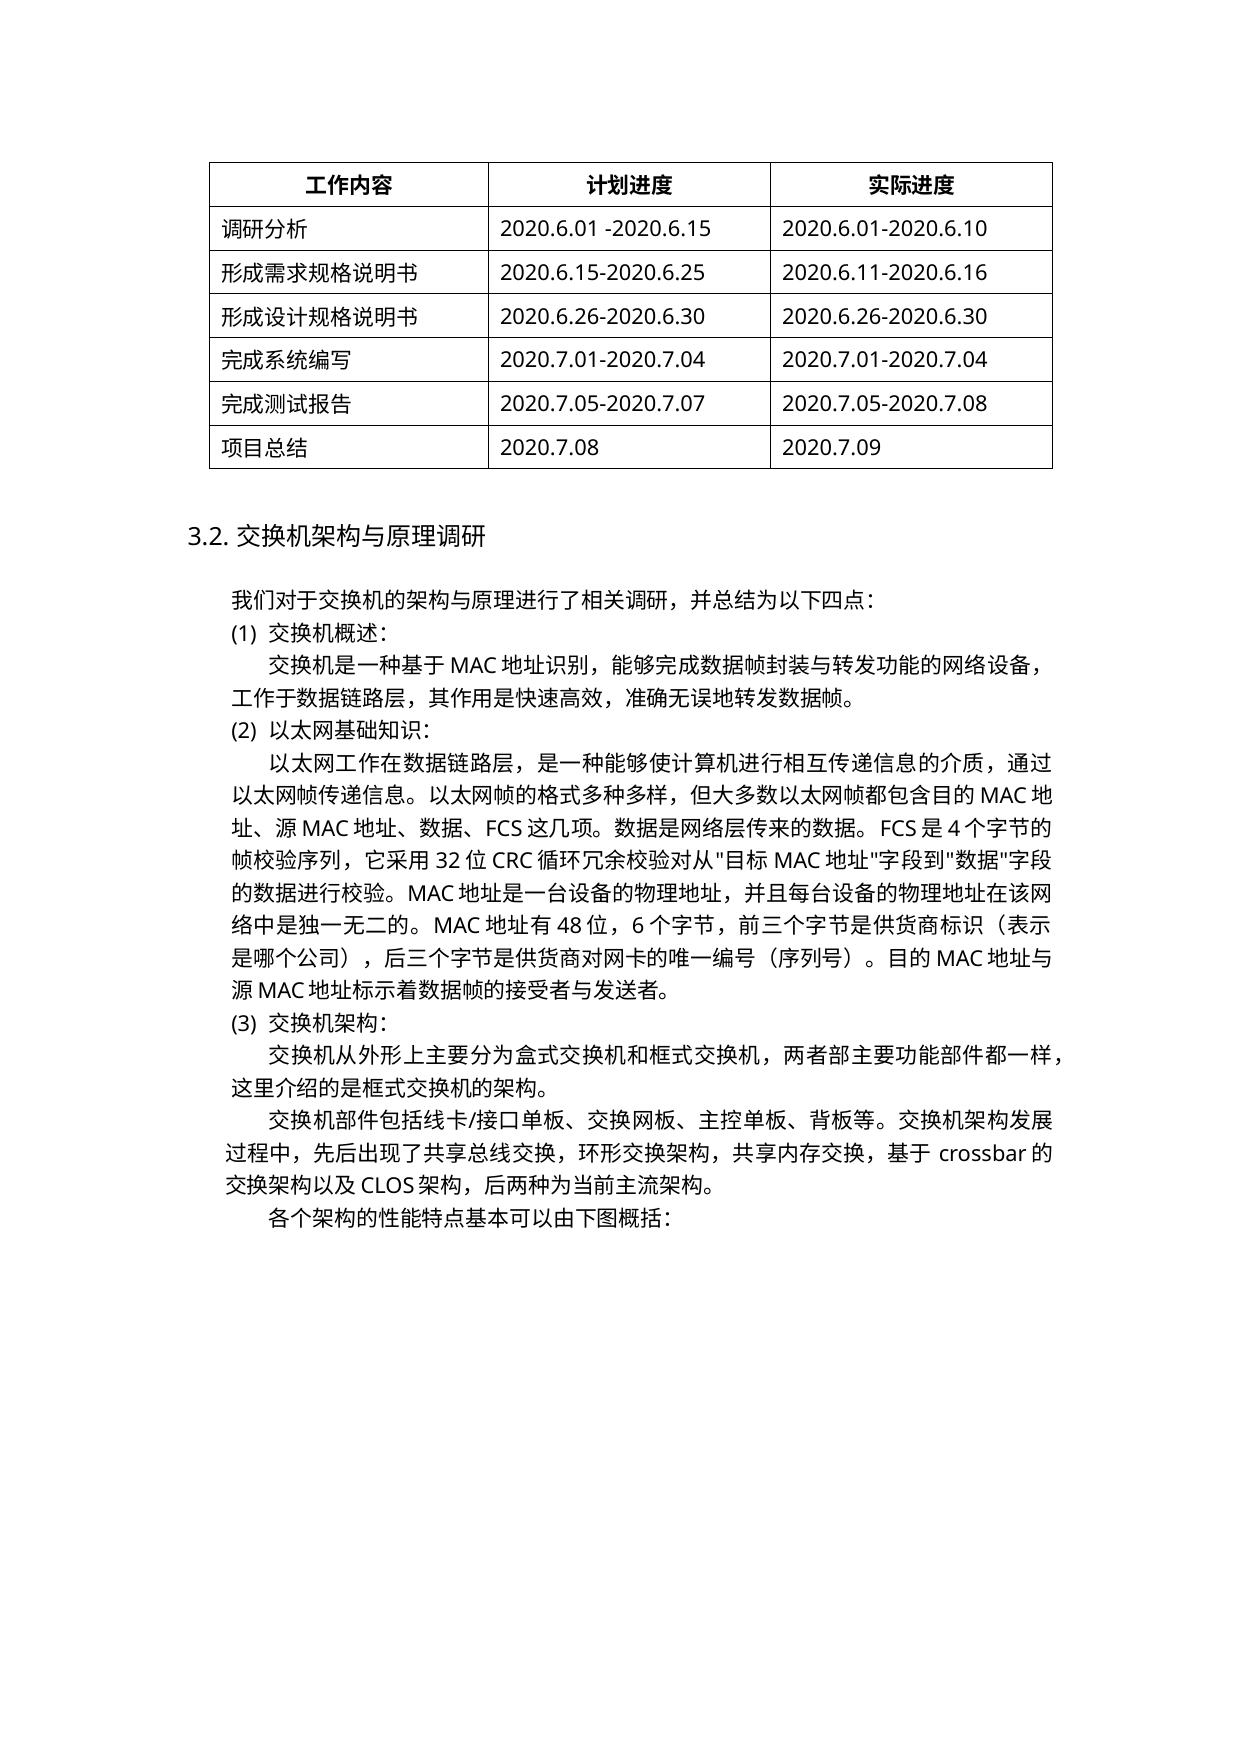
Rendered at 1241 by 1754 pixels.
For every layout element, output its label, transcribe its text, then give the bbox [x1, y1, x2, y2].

table_cell 2020.7.08 [489, 426, 770, 468]
table_cell 2020.6.26-2020.6.30 [771, 294, 1052, 337]
table_cell 2020.7.01-2020.7.04 [489, 338, 770, 381]
table_cell 调研分析 [210, 207, 488, 249]
table_cell 项目总结 [210, 426, 488, 468]
text 交换机部件包括线卡/接口单板、交换网板、主控单板、背板等。交换机架构发展过程中，先后出现了共享总线交换，环形交换架构，共享内存交换，基于crossbar的交换架构以及CLOS架构，后两种为当前主流架构。 [225, 1103, 1053, 1201]
table_cell 形成需求规格说明书 [210, 251, 488, 293]
table_cell 完成测试报告 [210, 382, 488, 424]
table_cell 完成系统编写 [210, 338, 488, 381]
list 交换机架构： [231, 1006, 1053, 1038]
table_cell 形成设计规格说明书 [210, 294, 488, 337]
text 各个架构的性能特点基本可以由下图概括： [225, 1201, 1053, 1233]
text 交换机从外形上主要分为盒式交换机和框式交换机，两者部主要功能部件都一样，这里介绍的是框式交换机的架构。 [231, 1038, 1053, 1103]
list 交换机概述： [231, 616, 1053, 648]
table_cell 2020.7.05-2020.7.07 [489, 382, 770, 424]
text 以太网工作在数据链路层，是一种能够使计算机进行相互传递信息的介质，通过以太网帧传递信息。以太网帧的格式多种多样，但大多数以太网帧都包含目的MAC地址、源MAC地址、数据、FCS这几项。数据是网络层传来的数据。FCS是4个字节的帧校验序列，它采用32位CRC循环冗余校验对从"目标MAC地址"字段到"数据"字段的数据进行校验。MAC地址是一台设备的物理地址，并且每台设备的物理地址在该网络中是独一无二的。MAC地址有48位，6个字节，前三个字节是供货商标识（表示是哪个公司），后三个字节是供货商对网卡的唯一编号（序列号）。目的MAC地址与源MAC地址标示着数据帧的接受者与发送者。 [231, 746, 1053, 1006]
table_cell 2020.7.09 [771, 426, 1052, 468]
list 以太网基础知识： [231, 713, 1053, 746]
table_cell 2020.6.01 -2020.6.15 [489, 207, 770, 249]
table_cell 2020.6.01-2020.6.10 [771, 207, 1052, 249]
table_header 工作内容 [210, 163, 488, 206]
table_cell 2020.7.05-2020.7.08 [771, 382, 1052, 424]
subtitle 交换机架构与原理调研 [187, 502, 1053, 567]
table_header 实际进度 [771, 163, 1052, 206]
text 我们对于交换机的架构与原理进行了相关调研，并总结为以下四点： [187, 583, 1053, 616]
table_cell 2020.6.26-2020.6.30 [489, 294, 770, 337]
table_header 计划进度 [489, 163, 770, 206]
table_cell 2020.6.15-2020.6.25 [489, 251, 770, 293]
text 交换机是一种基于MAC地址识别，能够完成数据帧封装与转发功能的网络设备，工作于数据链路层，其作用是快速高效，准确无误地转发数据帧。 [231, 648, 1053, 713]
table_cell 2020.7.01-2020.7.04 [771, 338, 1052, 381]
table_cell 2020.6.11-2020.6.16 [771, 251, 1052, 293]
